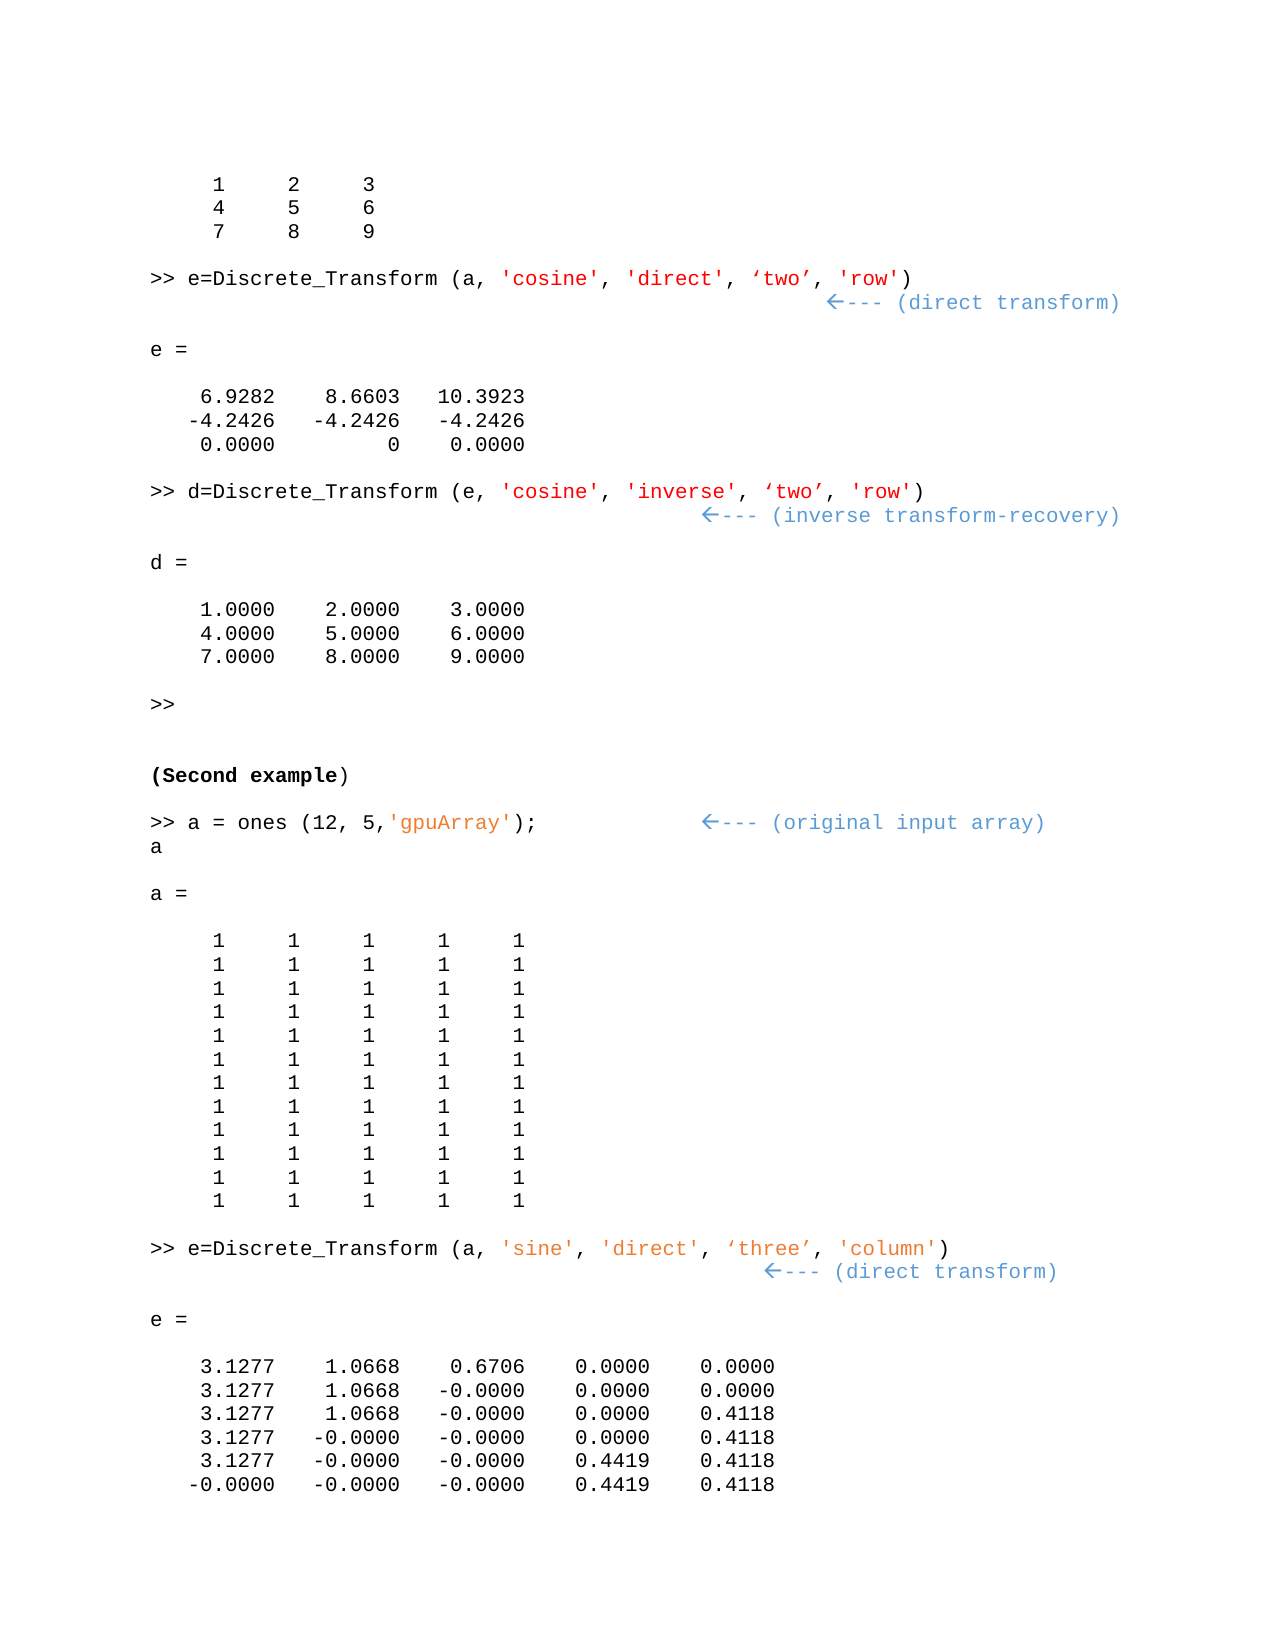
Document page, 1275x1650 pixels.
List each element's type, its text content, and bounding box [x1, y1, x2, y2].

text --- (direct transform) [150, 292, 1125, 316]
text a [150, 836, 1125, 859]
text 1.0000 2.0000 3.0000 [150, 599, 1125, 623]
text 4 5 6 [150, 197, 1125, 221]
text (Second example) [150, 765, 1125, 788]
text 1 1 1 1 1 [150, 1143, 1125, 1167]
text 1 1 1 1 1 [150, 978, 1125, 1001]
text 1 1 1 1 1 [150, 1167, 1125, 1190]
text >> a = ones (12, 5,'gpuArray'); --- (original input array) [150, 812, 1125, 836]
text 1 1 1 1 1 [150, 1190, 1125, 1214]
text >> d=Discrete_Transform (e, 'cosine', 'inverse', ‘two’, 'row') [150, 481, 1125, 505]
text 4.0000 5.0000 6.0000 [150, 623, 1125, 647]
text 7.0000 8.0000 9.0000 [150, 647, 1125, 670]
text --- (inverse transform-recovery) [150, 505, 1125, 528]
text --- (direct transform) [150, 1261, 1125, 1285]
text >> [150, 694, 1125, 717]
text 1 1 1 1 1 [150, 1072, 1125, 1096]
text -4.2426 -4.2426 -4.2426 [150, 410, 1125, 434]
text -0.0000 -0.0000 -0.0000 0.4419 0.4118 [150, 1474, 1125, 1498]
text 1 1 1 1 1 [150, 1001, 1125, 1025]
text 3.1277 -0.0000 -0.0000 0.0000 0.4118 [150, 1427, 1125, 1451]
text 1 1 1 1 1 [150, 1119, 1125, 1143]
text 3.1277 1.0668 -0.0000 0.0000 0.0000 [150, 1379, 1125, 1403]
text 7 8 9 [150, 221, 1125, 244]
text d = [150, 552, 1125, 576]
text >> e=Discrete_Transform (a, 'sine', 'direct', ‘three’, 'column') [150, 1238, 1125, 1261]
text 1 2 3 [150, 174, 1125, 197]
text 0.0000 0 0.0000 [150, 434, 1125, 457]
text a = [150, 883, 1125, 907]
text 3.1277 -0.0000 -0.0000 0.4419 0.4118 [150, 1451, 1125, 1474]
text 1 1 1 1 1 [150, 1096, 1125, 1119]
text 1 1 1 1 1 [150, 1048, 1125, 1072]
text 6.9282 8.6603 10.3923 [150, 386, 1125, 410]
text 3.1277 1.0668 0.6706 0.0000 0.0000 [150, 1356, 1125, 1379]
text 1 1 1 1 1 [150, 1025, 1125, 1048]
text 1 1 1 1 1 [150, 930, 1125, 954]
text >> e=Discrete_Transform (a, 'cosine', 'direct', ‘two’, 'row') [150, 268, 1125, 292]
text e = [150, 1309, 1125, 1332]
text 3.1277 1.0668 -0.0000 0.0000 0.4118 [150, 1403, 1125, 1427]
text e = [150, 339, 1125, 363]
text 1 1 1 1 1 [150, 954, 1125, 978]
